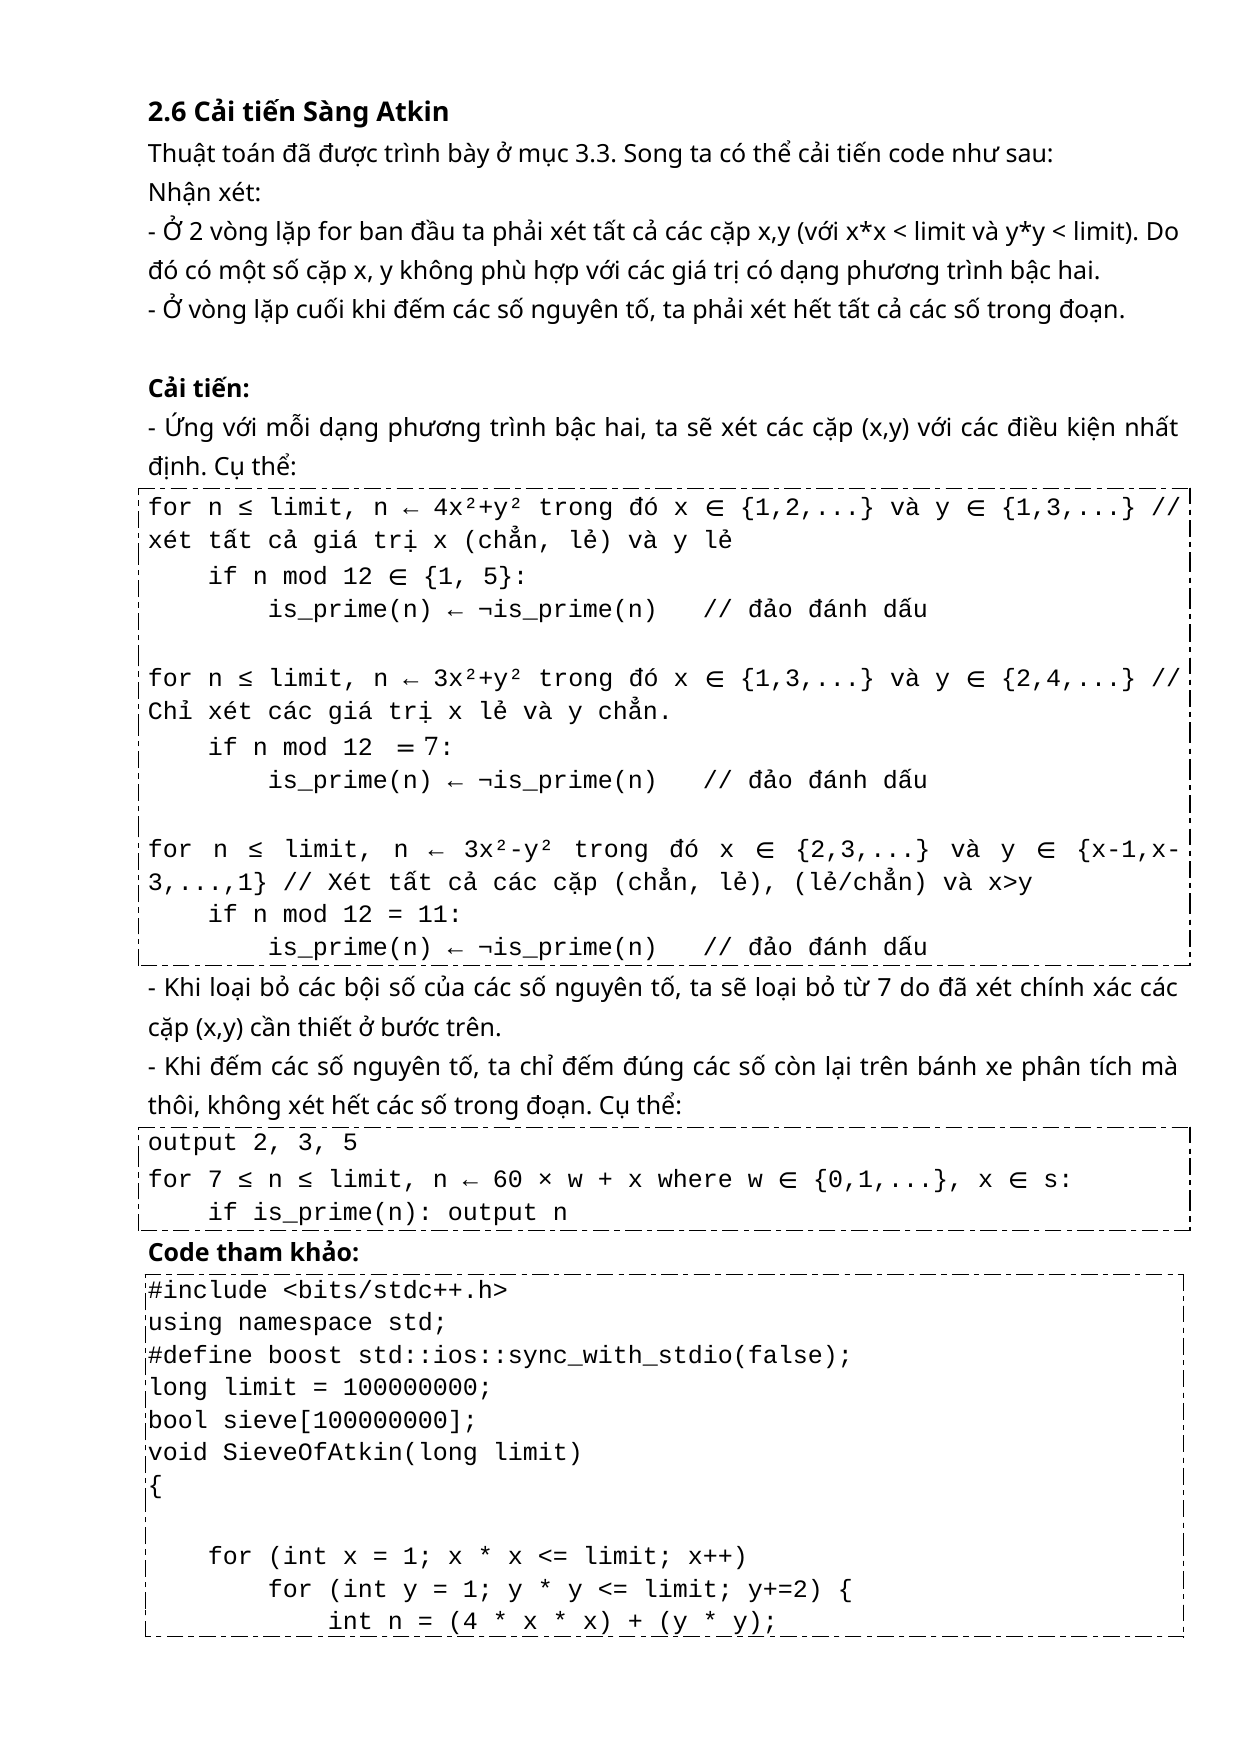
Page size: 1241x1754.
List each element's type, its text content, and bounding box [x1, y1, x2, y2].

text - Khi đếm các số nguyên tố, ta chỉ đếm đúng các số còn lại trên bánh xe phân tích mà thôi, không xét hết các số trong đoạn. Cụ thể: [148, 1048, 1181, 1122]
text #define boost std::ios::sync_with_stdio(false); [144, 1339, 1184, 1371]
text - Ở 2 vòng lặp for ban đầu ta phải xét tất cả các cặp x,y (với x*x < limit và y*y < limit). Do đó có một số cặp x, y không phù hợp với các giá trị có dạng phương trình bậc hai. [148, 213, 1181, 287]
text for (int y = 1; y * y <= limit; y+=2) { [144, 1573, 1184, 1605]
text for n ≤ limit, n ← 4x²+y² trong đó x ∈ {1,2,...} và y ∈ {1,3,...} // xét tất cả giá trị x (chẳn, lẻ) và y lẻ [138, 488, 1191, 556]
text void SieveOfAtkin(long limit) [144, 1437, 1184, 1468]
text output 2, 3, 5 [138, 1127, 1191, 1158]
text - Khi loại bỏ các bội số của các số nguyên tố, ta sẽ loại bỏ từ 7 do đã xét chính xác các cặp (x,y) cần thiết ở bước trên. [148, 970, 1181, 1043]
text is_prime(n) ← ¬is_prime(n) // đảo đánh dấu [138, 931, 1191, 966]
text Nhận xét: [148, 174, 1181, 208]
text - Ở vòng lặp cuối khi đếm các số nguyên tố, ta phải xét hết tất cả các số trong đoạn. [148, 292, 1181, 326]
text is_prime(n) ← ¬is_prime(n) // đảo đánh dấu [138, 765, 1191, 796]
text for n ≤ limit, n ← 3x²-y² trong đó x ∈ {2,3,...} và y ∈ {x-1,x-3,...,1} // Xét tất cả các cặp (chẳn, lẻ), (lẻ/chẳn) và x>y [138, 830, 1191, 898]
text is_prime(n) ← ¬is_prime(n) // đảo đánh dấu [138, 594, 1191, 625]
text int n = (4 * x * x) + (y * y); [144, 1606, 1184, 1637]
text for 7 ≤ n ≤ limit, n ← 60 × w + x where w ∈ {0,1,...}, x ∈ s: [138, 1159, 1191, 1194]
text if n mod 12 ∈ {1, 5}: [138, 557, 1191, 592]
text if n mod 12 = 7: [138, 728, 1191, 763]
text for (int x = 1; x * x <= limit; x++) [144, 1541, 1184, 1572]
text if n mod 12 = 11: [138, 899, 1191, 930]
text { [144, 1469, 1184, 1501]
text Cải tiến: [148, 370, 1181, 404]
subtitle 2.6 Cải tiến Sàng Atkin [148, 93, 1181, 130]
text using namespace std; [144, 1307, 1184, 1338]
text Code tham khảo: [148, 1235, 1181, 1269]
text if is_prime(n): output n [138, 1196, 1191, 1231]
text for n ≤ limit, n ← 3x²+y² trong đó x ∈ {1,3,...} và y ∈ {2,4,...} // Chỉ xét các giá trị x lẻ và y chẳn. [138, 659, 1191, 727]
text #include <bits/stdc++.h> [144, 1274, 1184, 1306]
text bool sieve[100000000]; [144, 1404, 1184, 1436]
text - Ứng với mỗi dạng phương trình bậc hai, ta sẽ xét các cặp (x,y) với các điều kiện nhất định. Cụ thể: [148, 409, 1181, 483]
text Thuật toán đã được trình bày ở mục 3.3. Song ta có thể cải tiến code như sau: [148, 135, 1181, 169]
text long limit = 100000000; [144, 1372, 1184, 1403]
